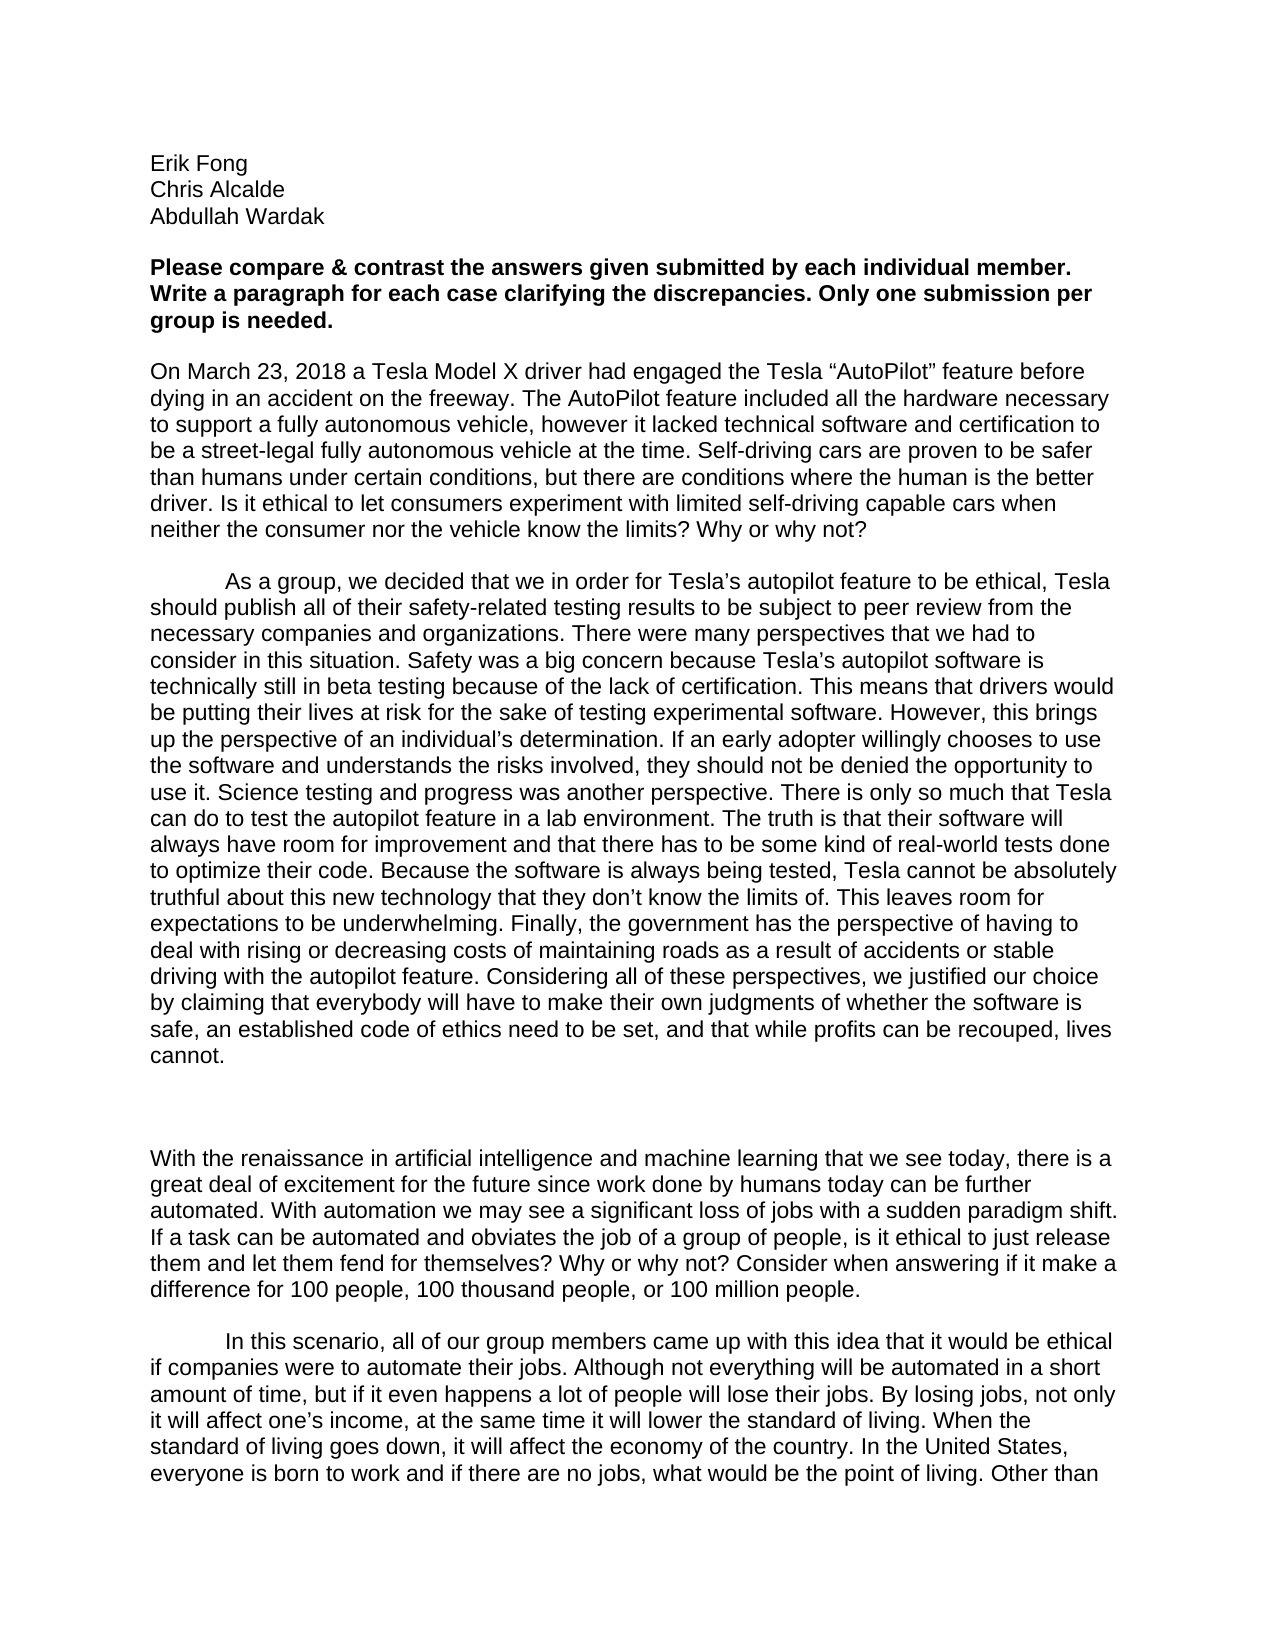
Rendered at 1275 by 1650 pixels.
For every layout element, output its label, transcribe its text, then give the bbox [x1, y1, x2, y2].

text As a group, we decided that we in order for Tesla’s autopilot feature to be ethical, Tesla should publish all of their safety-related testing results to be subject to peer review from the necessary companies and organizations. There were many perspectives that we had to consider in this situation. Safety was a big concern because Tesla’s autopilot software is technically still in beta testing because of the lack of certification. This means that drivers would be putting their lives at risk for the sake of testing experimental software. However, this brings up the perspective of an individual’s determination. If an early adopter willingly chooses to use the software and understands the risks involved, they should not be denied the opportunity to use it. Science testing and progress was another perspective. There is only so much that Tesla can do to test the autopilot feature in a lab environment. The truth is that their software will always have room for improvement and that there has to be some kind of real-world tests done to optimize their code. Because the software is always being tested, Tesla cannot be absolutely truthful about this new technology that they don’t know the limits of. This leaves room for expectations to be underwhelming. Finally, the government has the perspective of having to deal with rising or decreasing costs of maintaining roads as a result of accidents or stable driving with the autopilot feature. Considering all of these perspectives, we justified our choice by claiming that everybody will have to make their own judgments of whether the software is safe, an established code of ethics need to be set, and that while profits can be recouped, lives cannot. [150, 568, 1125, 1068]
text Please compare & contrast the answers given submitted by each individual member. Write a paragraph for each case clarifying the discrepancies. Only one submission per group is needed. [150, 254, 1125, 333]
text With the renaissance in artificial intelligence and machine learning that we see today, there is a great deal of excitement for the future since work done by humans today can be further automated. With automation we may see a significant loss of jobs with a sudden paradigm shift. If a task can be automated and obviates the job of a group of people, is it ethical to just release them and let them fend for themselves? Why or why not? Consider when answering if it make a difference for 100 people, 100 thousand people, or 100 million people. [150, 1145, 1125, 1303]
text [150, 1328, 1125, 1486]
text Abdullah Wardak [150, 203, 1125, 229]
text Chris Alcalde [150, 176, 1125, 203]
text On March 23, 2018 a Tesla Model X driver had engaged the Tesla “AutoPilot” feature before dying in an accident on the freeway. The AutoPilot feature included all the hardware necessary to support a fully autonomous vehicle, however it lacked technical software and certification to be a street-legal fully autonomous vehicle at the time. Self-driving cars are proven to be safer than humans under certain conditions, but there are conditions where the human is the better driver. Is it ethical to let consumers experiment with limited self-driving capable cars when neither the consumer nor the vehicle know the limits? Why or why not? [150, 358, 1125, 543]
text Erik Fong [150, 150, 1125, 176]
